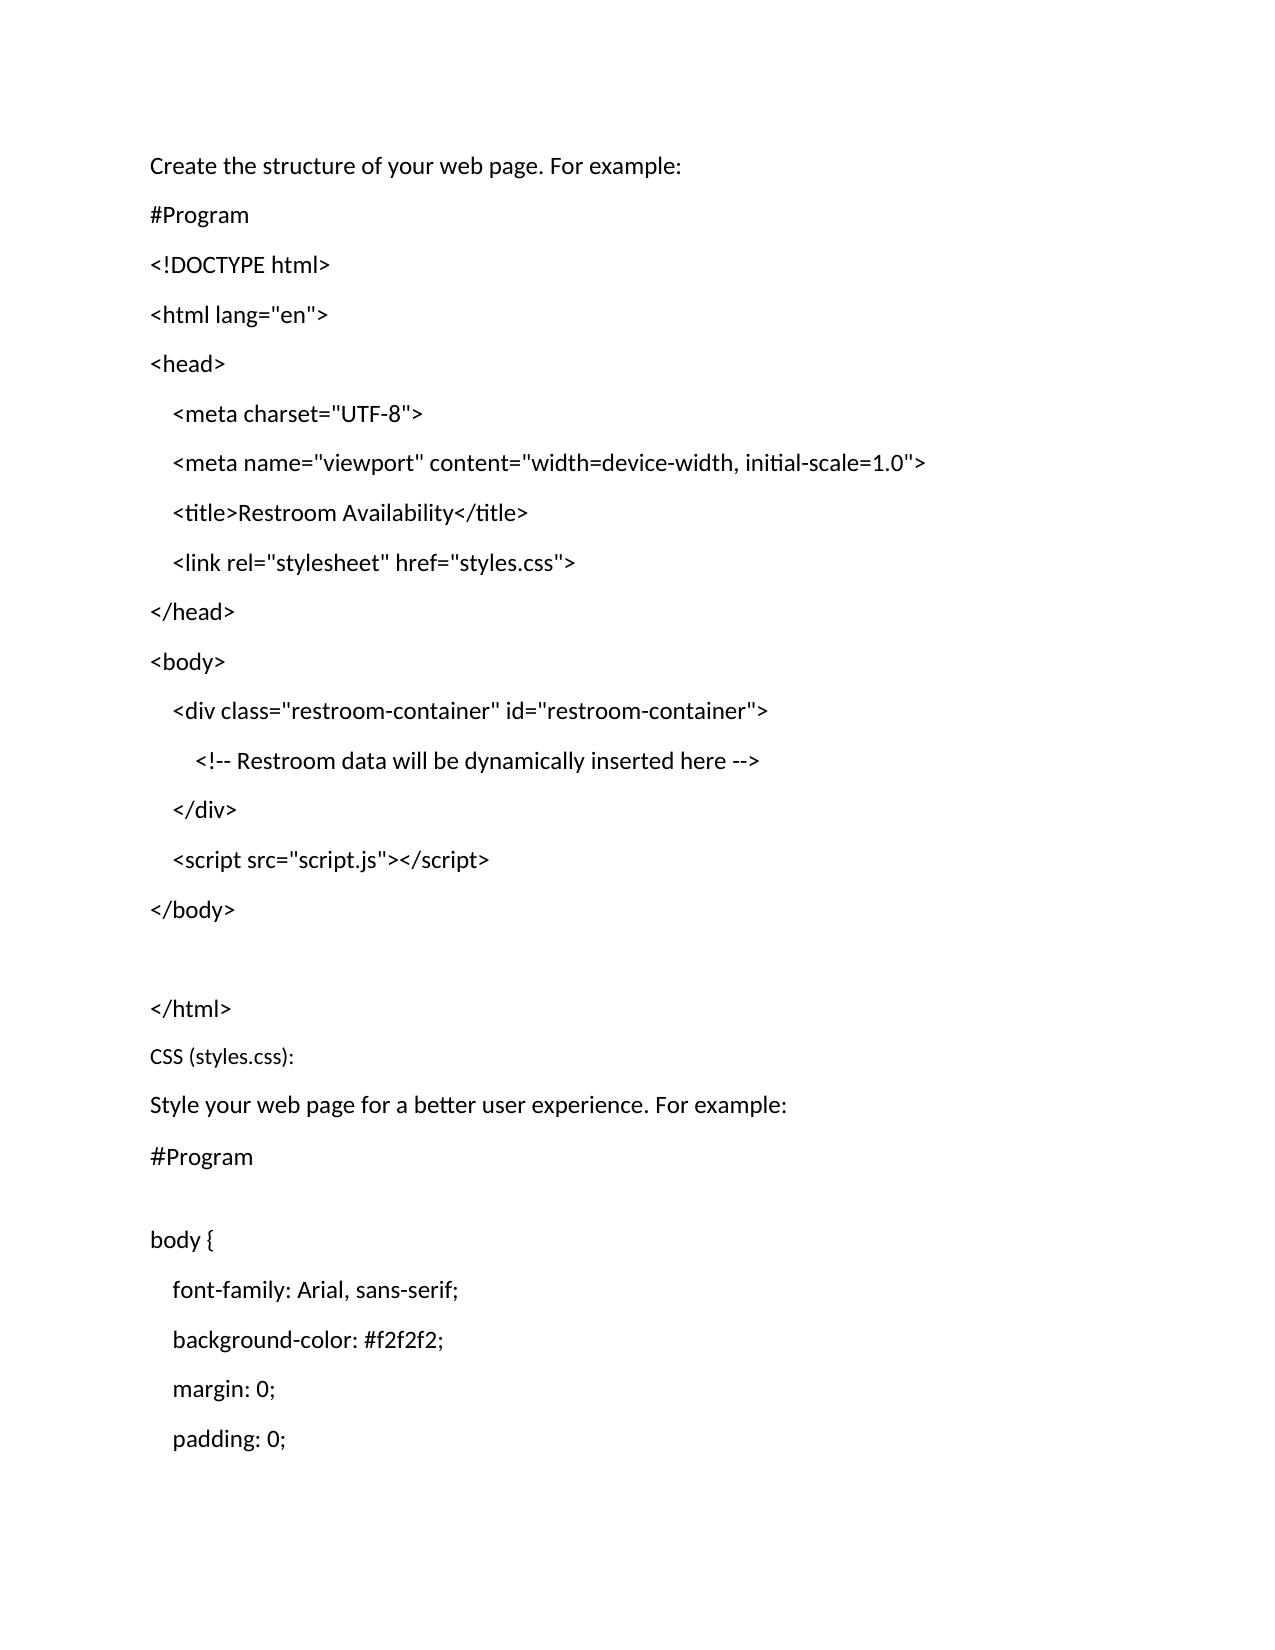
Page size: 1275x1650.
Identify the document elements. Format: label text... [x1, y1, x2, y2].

text <title>Restroom Availability</title> [150, 497, 1125, 528]
text background-color: #f2f2f2; [150, 1324, 1125, 1354]
text <meta charset="UTF-8"> [150, 398, 1125, 428]
text #Program [150, 1139, 1125, 1173]
text body { [150, 1192, 1125, 1255]
text font-family: Arial, sans-serif; [150, 1274, 1125, 1305]
text <!DOCTYPE html> [150, 249, 1125, 280]
text <link rel="stylesheet" href="styles.css"> [150, 547, 1125, 577]
text <!-- Restroom data will be dynamically inserted here --> [150, 745, 1125, 776]
text <script src="script.js"></script> [150, 844, 1125, 875]
text Style your web page for a better user experience. For example: [150, 1089, 1125, 1120]
text <head> [150, 348, 1125, 379]
text #Program [150, 199, 1125, 230]
text <html lang="en"> [150, 299, 1125, 329]
text </body> [150, 894, 1125, 924]
text CSS (styles.css): [150, 1042, 1125, 1071]
text <div class="restroom-container" id="restroom-container"> [150, 695, 1125, 726]
text <body> [150, 646, 1125, 676]
text <meta name="viewport" content="width=device-width, initial-scale=1.0"> [150, 447, 1125, 478]
text </head> [150, 596, 1125, 627]
text margin: 0; [150, 1373, 1125, 1404]
text </div> [150, 794, 1125, 825]
text Create the structure of your web page. For example: [150, 150, 1125, 181]
text </html> [150, 993, 1125, 1023]
text padding: 0; [150, 1423, 1125, 1453]
